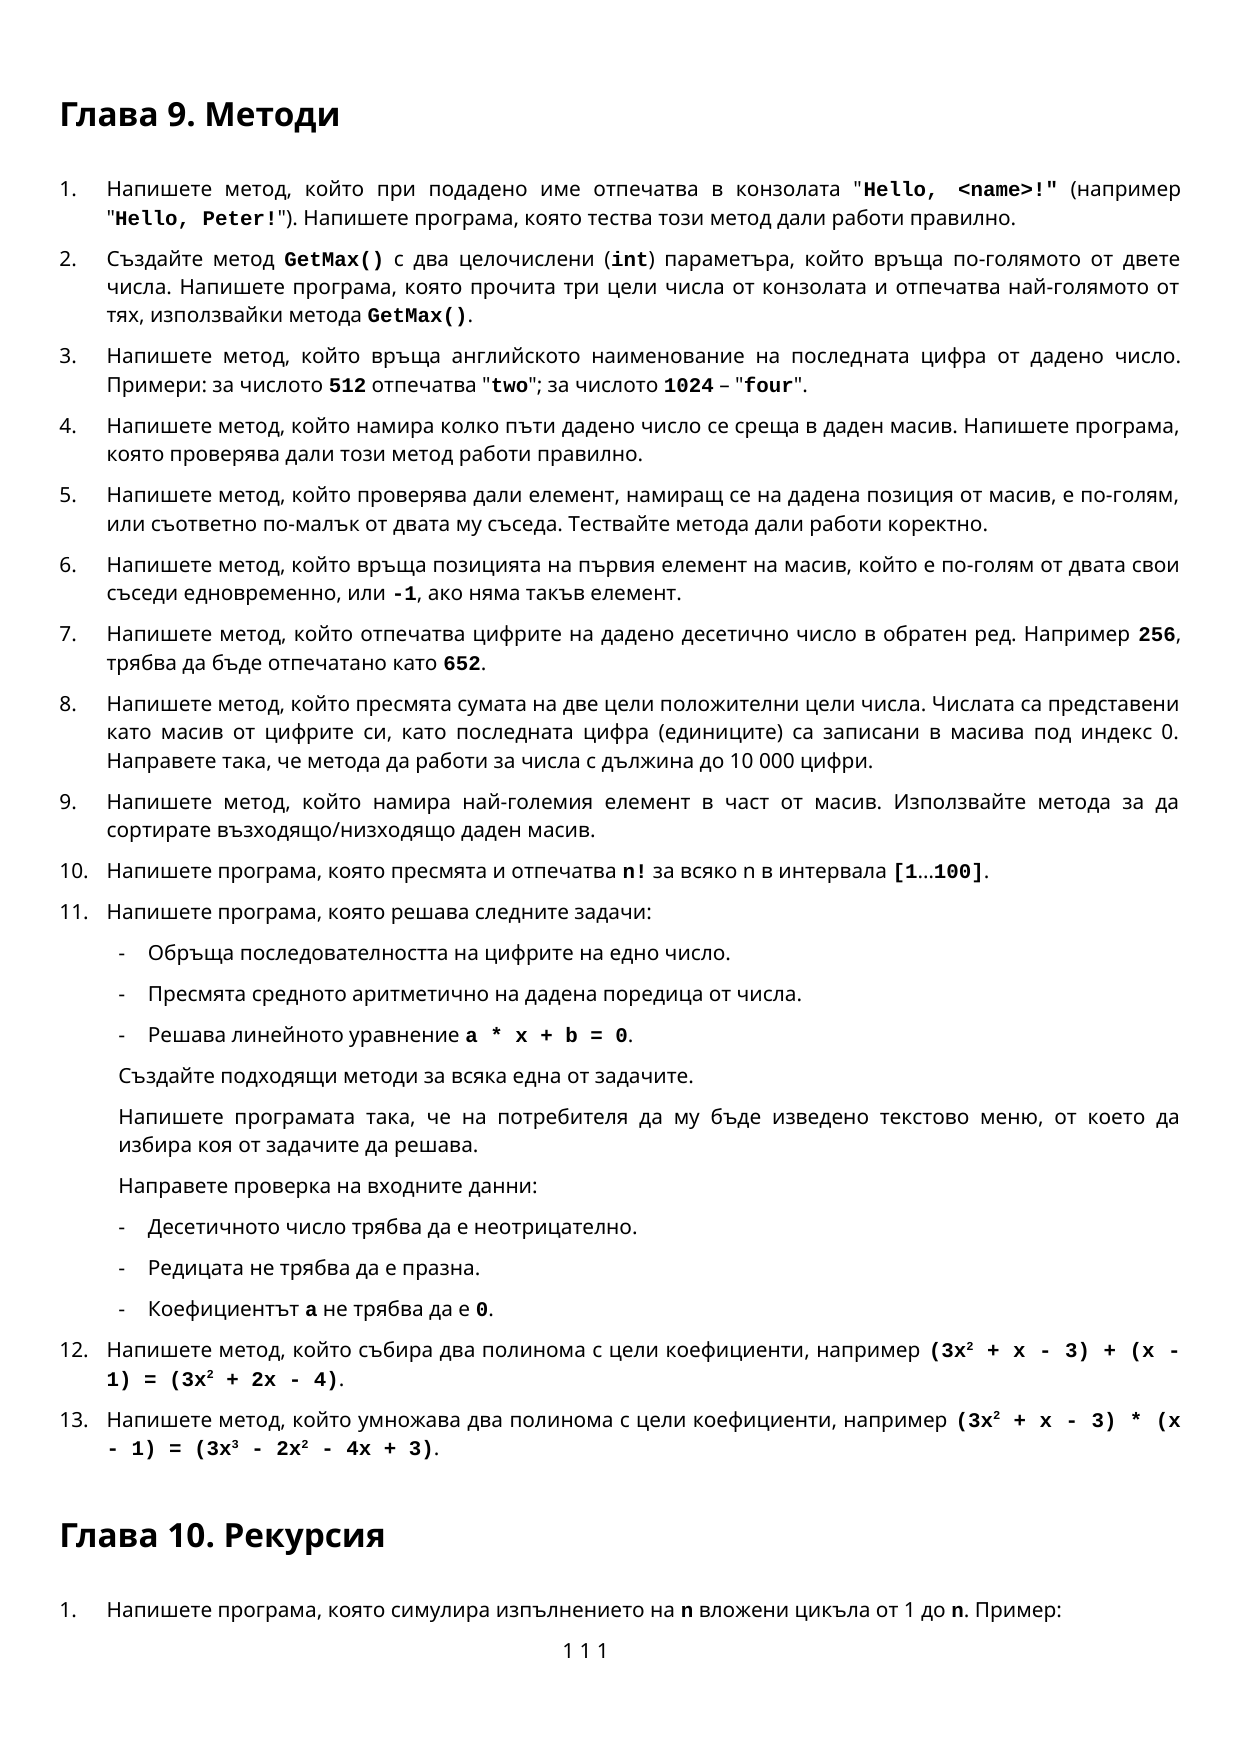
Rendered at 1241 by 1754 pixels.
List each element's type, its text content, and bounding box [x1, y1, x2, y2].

list Напишете метод, който връща английското наименование на последната цифра от дадено число. Примери: за числото 512 отпечатва "two"; за числото 1024 – "four". [59, 342, 1181, 399]
list Напишете метод, който връща позицията на първия елемент на масив, който е по-голям от двата свои съседи едновременно, или -1, ако няма такъв елемент. [59, 550, 1181, 607]
list Решава линейното уравнение a * x + b = 0. [118, 1020, 1181, 1048]
list Напишете метод, който при подадено име отпечатва в конзолата "Hello, <name>!" (например "Hello, Peter!"). Напишете програма, която тества този метод дали работи правилно. [59, 174, 1181, 231]
text Създайте подходящи методи за всяка една от задачите. [97, 1061, 1181, 1089]
list Напишете метод, който събира два полинома с цели коефициенти, например (3x2 + x - 3) + (x - 1) = (3x2 + 2x - 4). [59, 1335, 1181, 1392]
list Създайте метод GetMax() с два целочислени (int) параметъра, който връща по-голямото от двете числа. Напишете програма, която прочита три цели числа от конзолата и отпечатва най-голямото от тях, използвайки метода GetMax(). [59, 244, 1181, 329]
list Напишете програма, която симулира изпълнението на n вложени цикъла от 1 до n. Пример: [59, 1595, 1181, 1623]
text Направете проверка на входните данни: [97, 1171, 1181, 1200]
list Коефициентът a не трябва да е 0. [118, 1294, 1181, 1323]
list Напишете програма, която пресмята и отпечатва n! за всяко n в интервала [1…100]. [59, 856, 1181, 885]
list Напишете метод, който пресмята сумата на две цели положителни цели числа. Числата са представени като масив от цифрите си, като последната цифра (единиците) са записани в масива под индекс 0. Направете така, че метода да работи за числа с дължина до 10 000 цифри. [59, 689, 1181, 774]
text Напишете програмата така, че на потребителя да му бъде изведено текстово меню, от което да избира коя от задачите да решава. [118, 1102, 1181, 1159]
list Напишете метод, който отпечатва цифрите на дадено десетично число в обратен ред. Например 256, трябва да бъде отпечатано като 652. [59, 619, 1181, 676]
list Обръща последователността на цифрите на едно число. [118, 938, 1181, 967]
list Напишете метод, който намира колко пъти дадено число се среща в даден масив. Напишете програма, която проверява дали този метод работи правилно. [59, 411, 1181, 468]
list Редицата не трябва да е празна. [118, 1253, 1181, 1282]
list Напишете метод, който умножава два полинома с цели коефициенти, например (3x2 + x - 3) * (x - 1) = (3x3 - 2x2 - 4x + 3). [59, 1405, 1181, 1462]
list Пресмята средното аритметично на дадена поредица от числа. [118, 979, 1181, 1007]
subtitle Глава 10. Рекурсия [59, 1512, 1181, 1557]
list Напишете метод, който намира най-големия елемент в част от масив. Използвайте метода за да сортирате възходящо/низходящо даден масив. [59, 787, 1181, 844]
text 1 1 1 [540, 1636, 1181, 1664]
list Напишете програма, която решава следните задачи: [59, 897, 1181, 926]
subtitle Глава 9. Методи [59, 91, 1181, 137]
list Десетичното число трябва да е неотрицателно. [118, 1212, 1181, 1241]
list Напишете метод, който проверява дали елемент, намиращ се на дадена позиция от масив, е по-голям, или съответно по-малък от двата му съседа. Тествайте метода дали работи коректно. [59, 481, 1181, 537]
